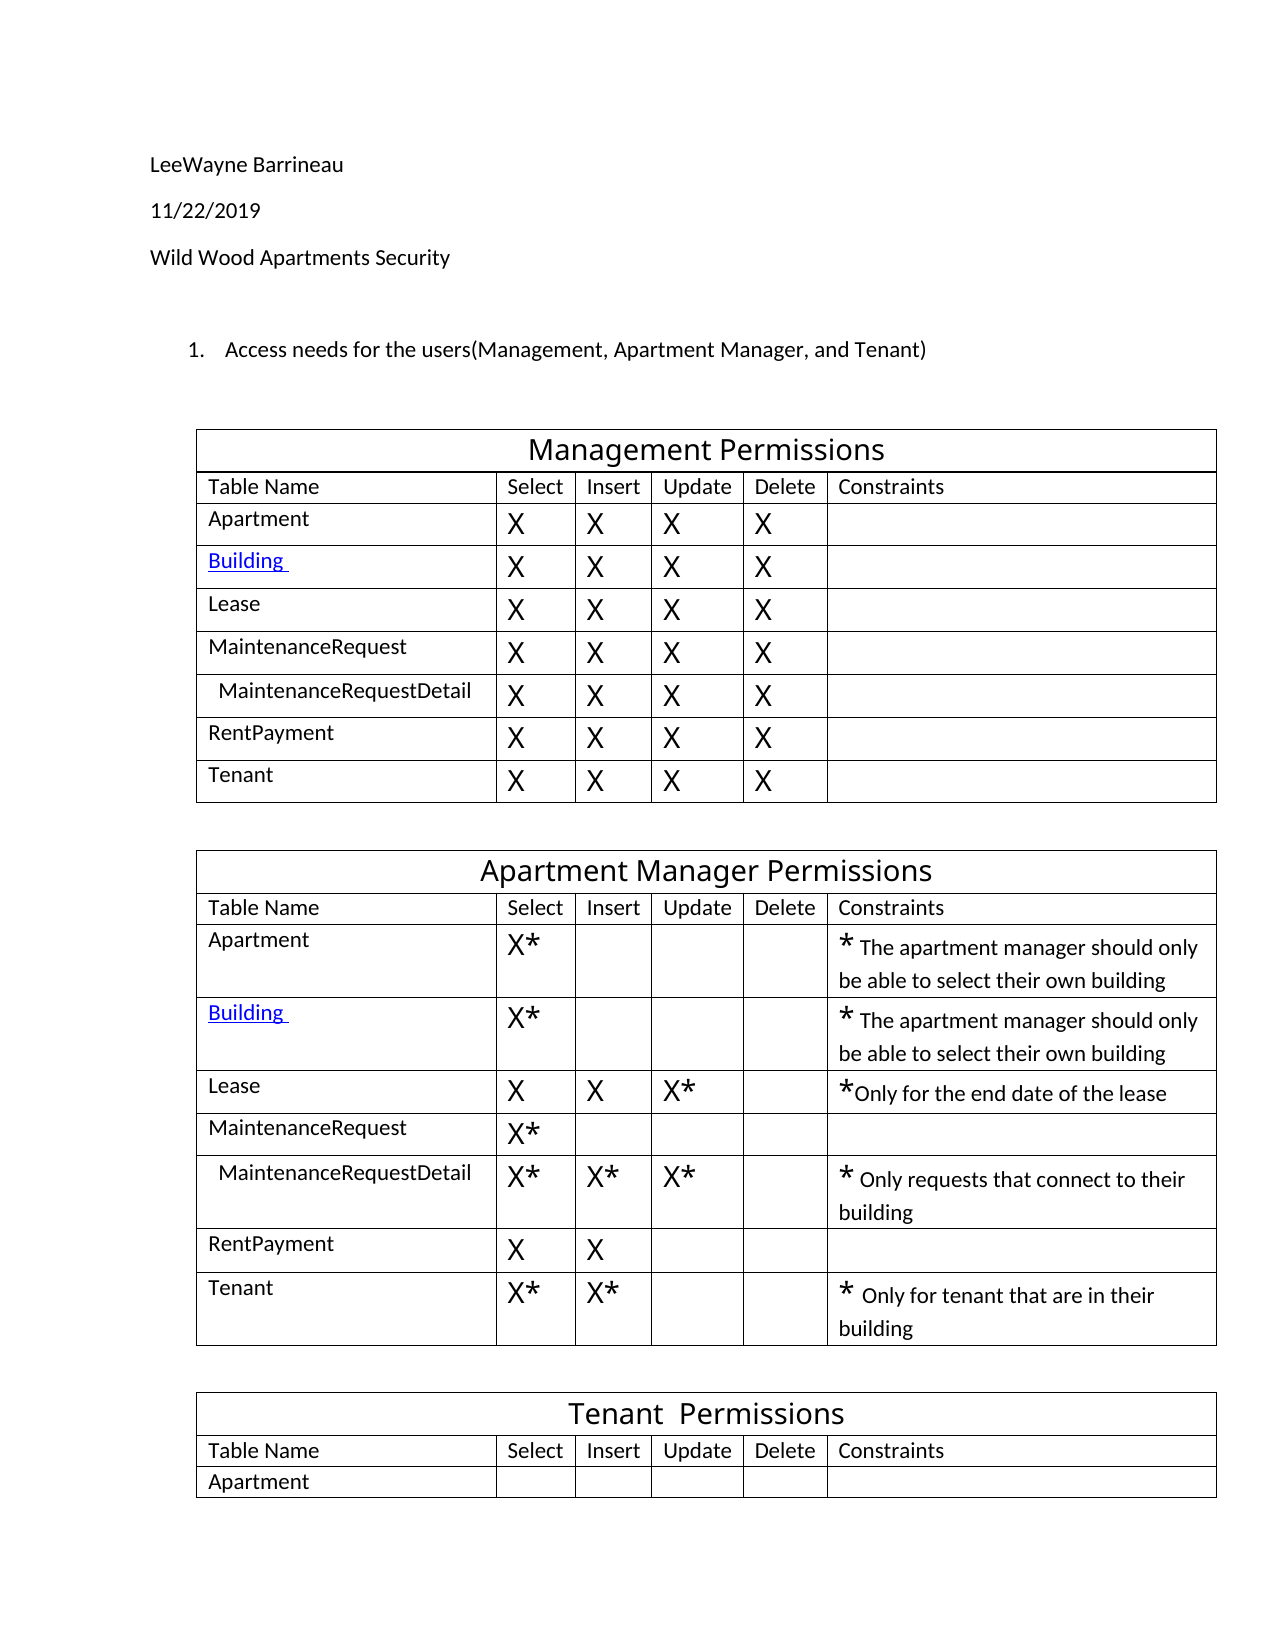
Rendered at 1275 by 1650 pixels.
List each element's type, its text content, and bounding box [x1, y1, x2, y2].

table_cell MaintenanceRequest [197, 1114, 496, 1155]
table_cell Tenant [197, 1273, 496, 1345]
table_cell [744, 1273, 827, 1345]
table_cell [828, 1229, 1216, 1272]
table_cell X [744, 675, 827, 717]
table_cell X [652, 504, 743, 545]
table_cell [744, 1467, 827, 1497]
table_cell Update [652, 894, 743, 924]
table_cell MaintenanceRequest [197, 632, 496, 674]
table_cell X [497, 1071, 575, 1112]
table_cell [828, 546, 1216, 588]
table_cell [576, 925, 651, 997]
table_cell [828, 675, 1216, 717]
table_cell *Only for the end date of the lease [828, 1071, 1216, 1112]
table_cell X [497, 675, 575, 717]
table_cell Lease [197, 589, 496, 631]
table_cell X [497, 718, 575, 759]
table_cell X [576, 546, 651, 588]
table_cell Constraints [828, 473, 1216, 503]
table_cell * The apartment manager should only be able to select their own building [828, 998, 1216, 1070]
table_cell Apartment [197, 925, 496, 997]
table_cell Constraints [828, 894, 1216, 924]
table_cell X* [497, 925, 575, 997]
table_cell [744, 998, 827, 1070]
table_cell Insert [576, 894, 651, 924]
table_cell RentPayment [197, 1229, 496, 1272]
table_cell X [652, 546, 743, 588]
table_cell X [497, 589, 575, 631]
table_cell [828, 632, 1216, 674]
text 11/22/2019 [150, 196, 1125, 224]
table_cell [652, 925, 743, 997]
text LeeWayne Barrineau [150, 150, 1125, 178]
table_cell [828, 1114, 1216, 1155]
table_cell [576, 1114, 651, 1155]
table_cell X [497, 761, 575, 802]
text Wild Wood Apartments Security [150, 243, 1125, 271]
table_cell X [497, 504, 575, 545]
table_cell [828, 761, 1216, 802]
table_cell X [652, 589, 743, 631]
table_cell Select [497, 1436, 575, 1466]
table_cell X [497, 546, 575, 588]
table_cell X [744, 761, 827, 802]
table_cell X* [576, 1273, 651, 1345]
table_cell X [497, 1229, 575, 1272]
table_cell X [576, 1229, 651, 1272]
table_cell X [576, 632, 651, 674]
table_cell X [744, 718, 827, 759]
table_cell [744, 925, 827, 997]
table_cell [828, 589, 1216, 631]
table_cell X [652, 632, 743, 674]
table_cell X [652, 761, 743, 802]
table_cell [197, 675, 496, 717]
table_cell [652, 1273, 743, 1345]
table_cell [744, 1114, 827, 1155]
table_cell [197, 1156, 496, 1228]
table_cell Apartment [197, 1467, 496, 1497]
table_cell X [576, 761, 651, 802]
table_cell [497, 1467, 575, 1497]
table_cell X [576, 1071, 651, 1112]
table_cell X [652, 718, 743, 759]
table_cell X [744, 546, 827, 588]
table_cell * Only for tenant that are in their building [828, 1273, 1216, 1345]
list Access needs for the users(Management, Apartment Manager, and Tenant) [187, 335, 1125, 363]
table_cell Insert [576, 473, 651, 503]
table_cell X [744, 504, 827, 545]
table_cell Table Name [197, 894, 496, 924]
table_cell Apartment [197, 504, 496, 545]
table_cell Building [197, 546, 496, 588]
table_cell X* [652, 1156, 743, 1228]
table_cell X [497, 632, 575, 674]
table_cell X [744, 632, 827, 674]
table_cell * Only requests that connect to their building [828, 1156, 1216, 1228]
table_header Apartment Manager Permissions [197, 851, 1216, 892]
table_cell X [576, 718, 651, 759]
table_cell X [652, 675, 743, 717]
table_cell [652, 1467, 743, 1497]
table_cell [828, 1467, 1216, 1497]
table_cell X [744, 589, 827, 631]
table_cell RentPayment [197, 718, 496, 759]
table_cell [744, 1071, 827, 1112]
table_cell X [576, 675, 651, 717]
table_cell Constraints [828, 1436, 1216, 1466]
table_header Tenant Permissions [197, 1393, 1216, 1435]
table_cell X* [497, 1156, 575, 1228]
table_cell [652, 1229, 743, 1272]
table_cell Table Name [197, 1436, 496, 1466]
table_cell Delete [744, 1436, 827, 1466]
table_cell [576, 1467, 651, 1497]
table_cell X* [576, 1156, 651, 1228]
table_cell X* [497, 998, 575, 1070]
table_cell X* [652, 1071, 743, 1112]
table_cell Lease [197, 1071, 496, 1112]
table_header Management Permissions [197, 430, 1216, 471]
table_cell Building [197, 998, 496, 1070]
table_cell Delete [744, 473, 827, 503]
table_cell X [576, 504, 651, 545]
table_cell Delete [744, 894, 827, 924]
table_cell * The apartment manager should only be able to select their own building [828, 925, 1216, 997]
table_cell Table Name [197, 473, 496, 503]
table_cell [828, 718, 1216, 759]
table_cell [744, 1156, 827, 1228]
table_cell [828, 504, 1216, 545]
table_cell Select [497, 894, 575, 924]
table_cell [652, 998, 743, 1070]
table_cell Update [652, 473, 743, 503]
table_cell [576, 998, 651, 1070]
table_cell Tenant [197, 761, 496, 802]
table_cell X [576, 589, 651, 631]
table_cell [652, 1114, 743, 1155]
table_cell Insert [576, 1436, 651, 1466]
table_cell X* [497, 1114, 575, 1155]
table_cell Update [652, 1436, 743, 1466]
table_cell [744, 1229, 827, 1272]
table_cell X* [497, 1273, 575, 1345]
table_cell Select [497, 473, 575, 503]
